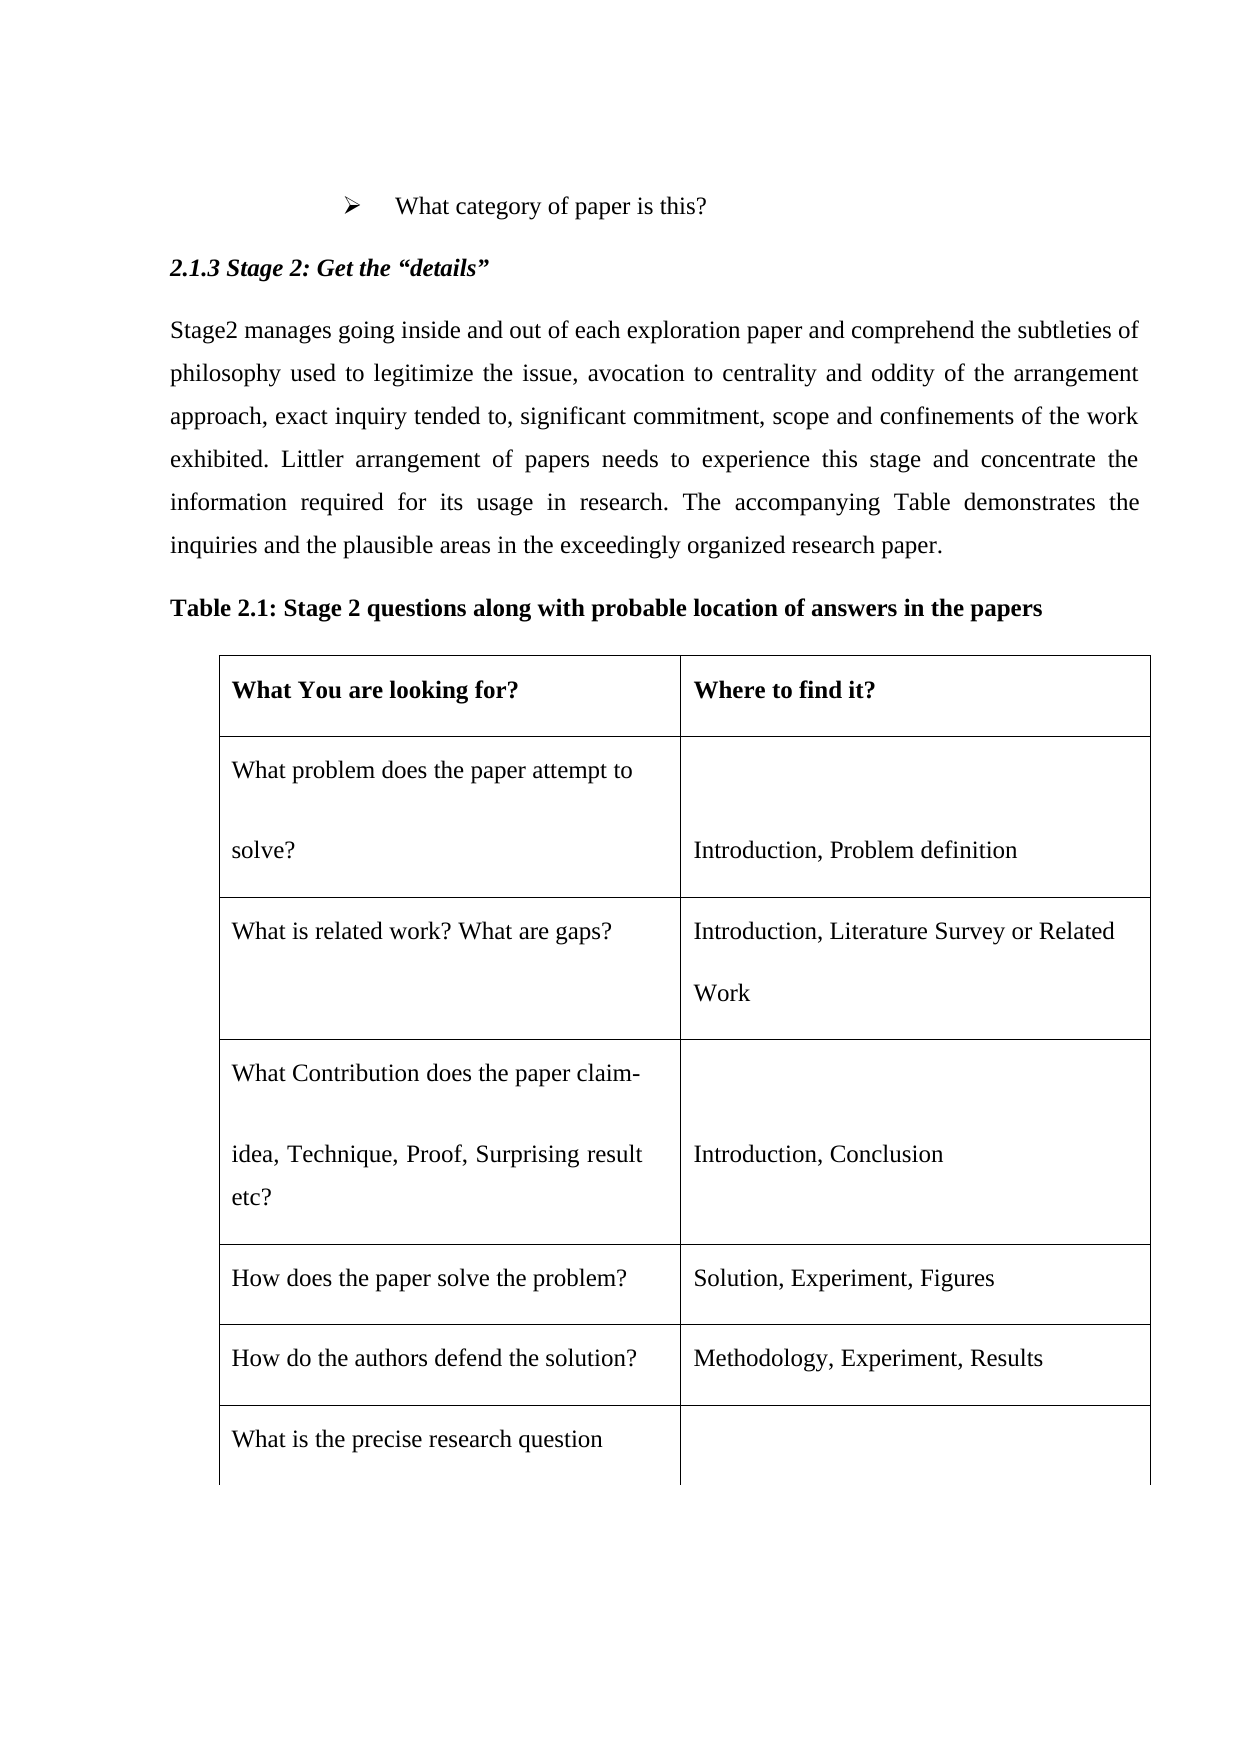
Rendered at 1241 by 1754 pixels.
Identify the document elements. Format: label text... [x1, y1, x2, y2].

table_cell [681, 1406, 1150, 1485]
table_header What You are looking for? [220, 656, 680, 736]
table_header Where to find it? [681, 656, 1150, 736]
table_cell What is the precise research question [220, 1406, 680, 1485]
table_cell Solution, Experiment, Figures [681, 1245, 1150, 1324]
table_cell What Contribution does the paper claim- idea, Technique, Proof, Surprising result etc? [220, 1040, 680, 1244]
table_cell What is related work? What are gaps? [220, 898, 680, 1039]
table_cell How does the paper solve the problem? [220, 1245, 680, 1324]
subtitle Stage 2: Get the “details” [170, 253, 1207, 282]
table_cell Methodology, Experiment, Results [681, 1325, 1150, 1405]
table_cell Introduction, Problem definition [681, 737, 1150, 897]
table_cell What problem does the paper attempt to solve? [220, 737, 680, 897]
table_cell Introduction, Conclusion [681, 1040, 1150, 1244]
list What category of paper is this? [342, 191, 1207, 220]
subtitle Table 2.1: Stage 2 questions along with probable location of answers in the papers [170, 593, 1207, 622]
text Stage2 manages going inside and out of each exploration paper and comprehend the subtleties of philosophy used to legitimize the issue, avocation to centrality and oddity of the arrangement approach, exact inquiry tended to, significant commitment, scope and confinements of the work exhibited. Littler arrangement of papers needs to experience this stage and concentrate the information required for its usage in research. The accompanying Table demonstrates the inquiries and the plausible areas in the exceedingly organized research paper. [170, 315, 1139, 559]
table_cell Introduction, Literature Survey or Related Work [681, 898, 1150, 1039]
table_cell How do the authors defend the solution? [220, 1325, 680, 1405]
